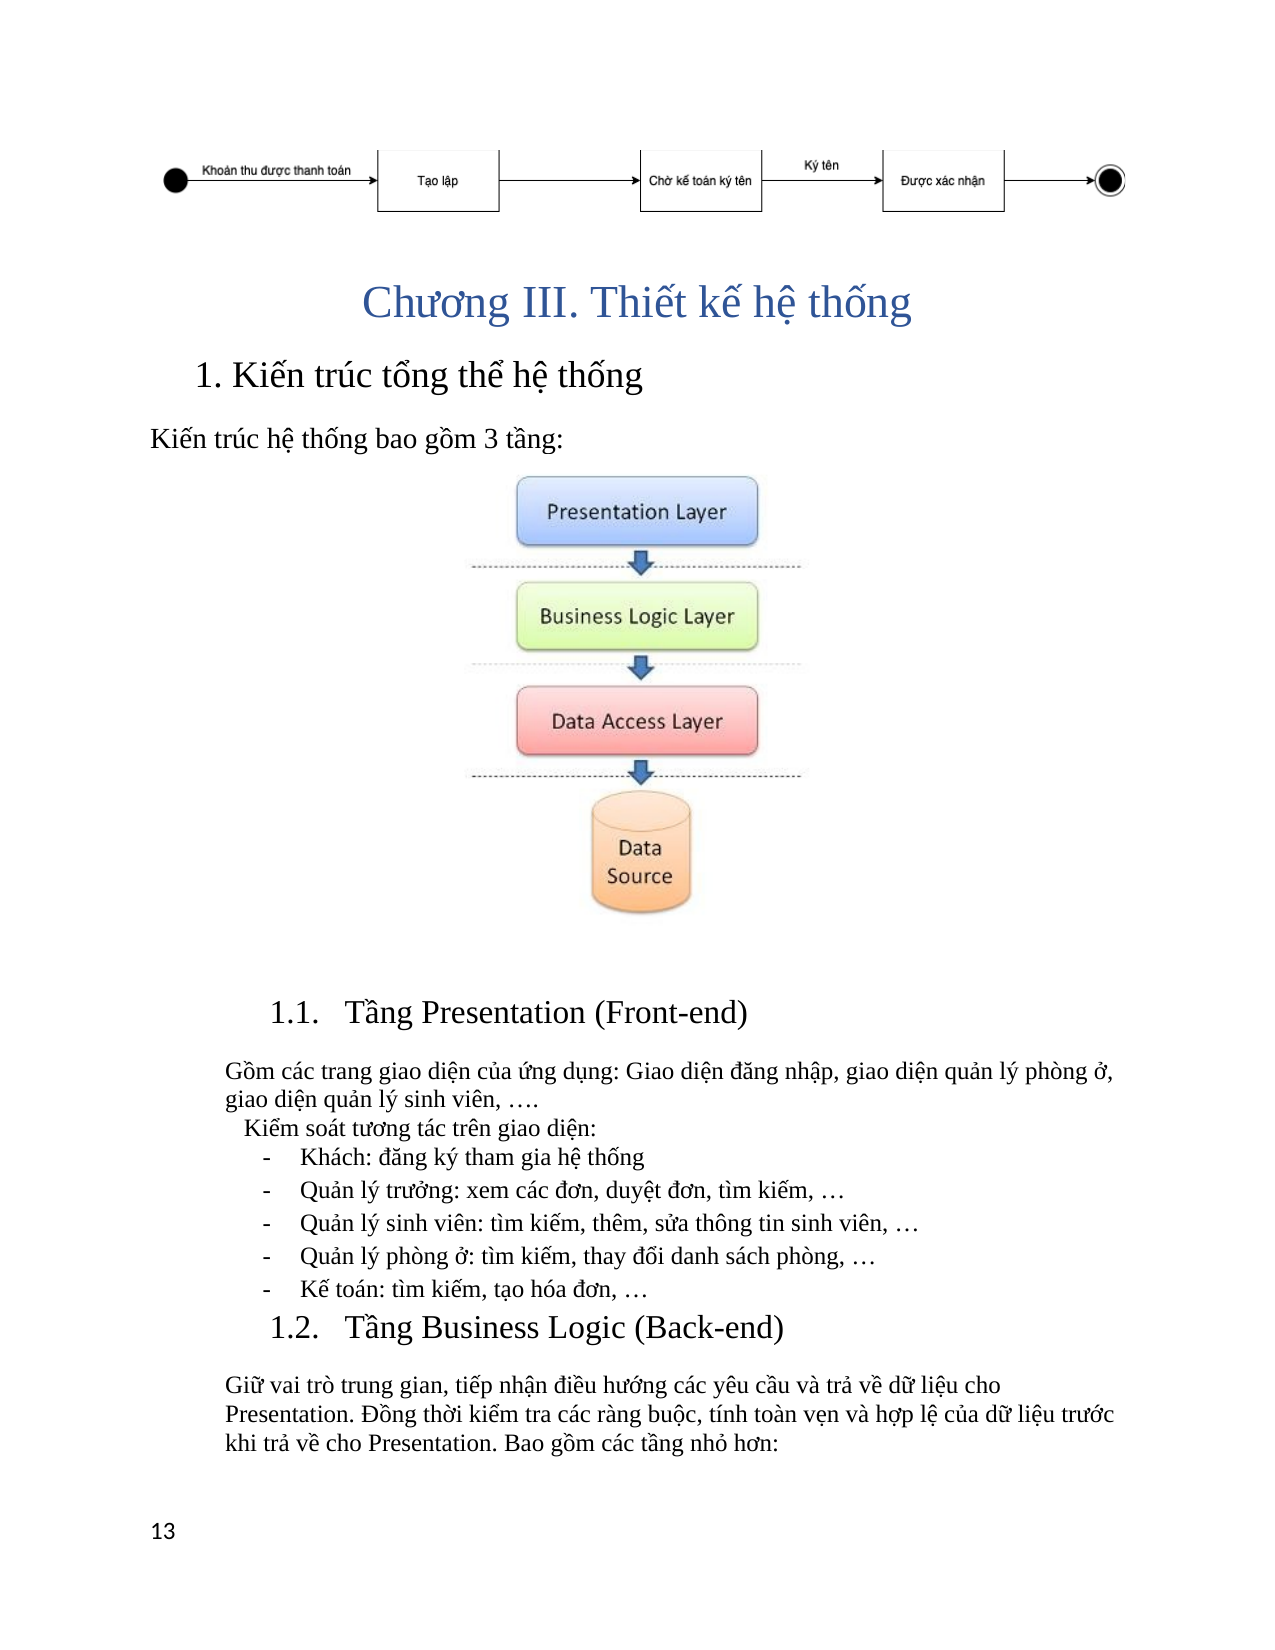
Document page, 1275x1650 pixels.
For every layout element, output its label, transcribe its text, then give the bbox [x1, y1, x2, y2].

list Quản lý phòng ở: tìm kiếm, thay đổi danh sách phòng, … [262, 1241, 1125, 1270]
picture [150, 150, 1125, 212]
picture [454, 454, 821, 929]
list Khách: đăng ký tham gia hệ thống [262, 1142, 1125, 1171]
text Gồm các trang giao diện của ứng dụng: Giao diện đăng nhập, giao diện quản lý phòng ở, giao diện quản lý sinh viên, …. [225, 1056, 1125, 1113]
list Tầng Presentation (Front-end) [269, 992, 1125, 1031]
list Tầng Business Logic (Back-end) [269, 1307, 1125, 1345]
list Kiến trúc tổng thể hệ thống [194, 353, 1125, 396]
list Kế toán: tìm kiếm, tạo hóa đơn, … [262, 1274, 1125, 1303]
text Giữ vai trò trung gian, tiếp nhận điều hướng các yêu cầu và trả về dữ liệu cho Presentation. Đồng thời kiểm tra các ràng buộc, tính toàn vẹn và hợp lệ của dữ liệu trước khi trả về cho Presentation. Bao gồm các tầng nhỏ hơn: [225, 1370, 1125, 1457]
list Quản lý sinh viên: tìm kiếm, thêm, sửa thông tin sinh viên, … [262, 1208, 1125, 1237]
text Kiểm soát tương tác trên giao diện: [225, 1113, 1125, 1142]
list Quản lý trưởng: xem các đơn, duyệt đơn, tìm kiếm, … [262, 1175, 1125, 1204]
subtitle Chương III. Thiết kế hệ thống [150, 275, 1125, 328]
text Kiến trúc hệ thống bao gồm 3 tầng: [150, 421, 1125, 454]
